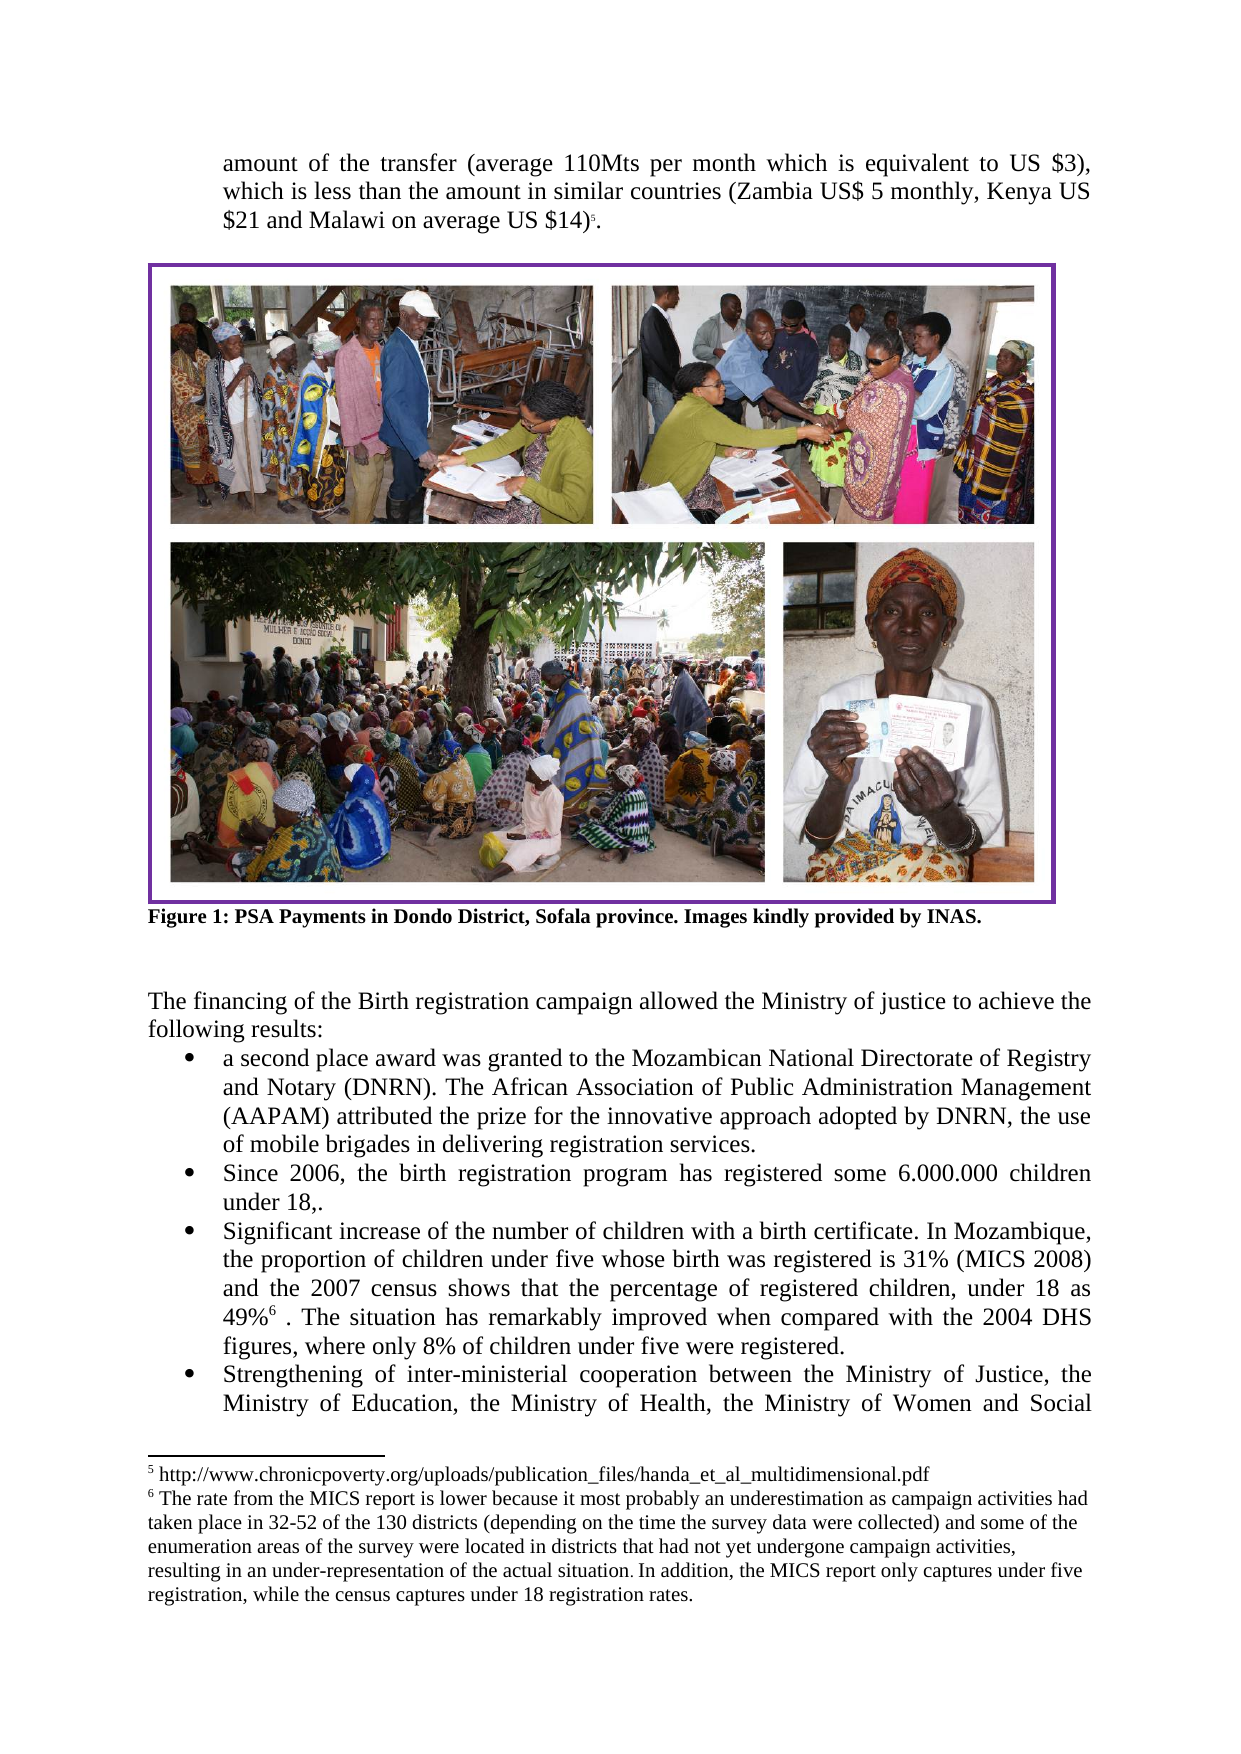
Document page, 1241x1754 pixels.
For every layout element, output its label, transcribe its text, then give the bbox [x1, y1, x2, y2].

picture [152, 267, 1051, 900]
list a second place award was granted to the Mozambican National Directorate of Registry and Notary (DNRN). The African Association of Public Administration Management (AAPAM) attributed the prize for the innovative approach adopted by DNRN, the use of mobile brigades in delivering registration services. [185, 1043, 1093, 1158]
list Since 2006, the birth registration program has registered some 6.000.000 children under 18,. [185, 1158, 1093, 1216]
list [185, 148, 1093, 234]
list Significant increase of the number of children with a birth certificate. In Mozambique, the proportion of children under five whose birth was registered is 31% (MICS 2008) and the 2007 census shows that the percentage of registered children, under 18 as 49% . The situation has remarkably improved when compared with the 2004 DHS figures, where only 8% of children under five were registered. [185, 1216, 1093, 1359]
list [185, 1359, 1093, 1417]
text The financing of the Birth registration campaign allowed the Ministry of justice to achieve the following results: [148, 986, 1093, 1043]
